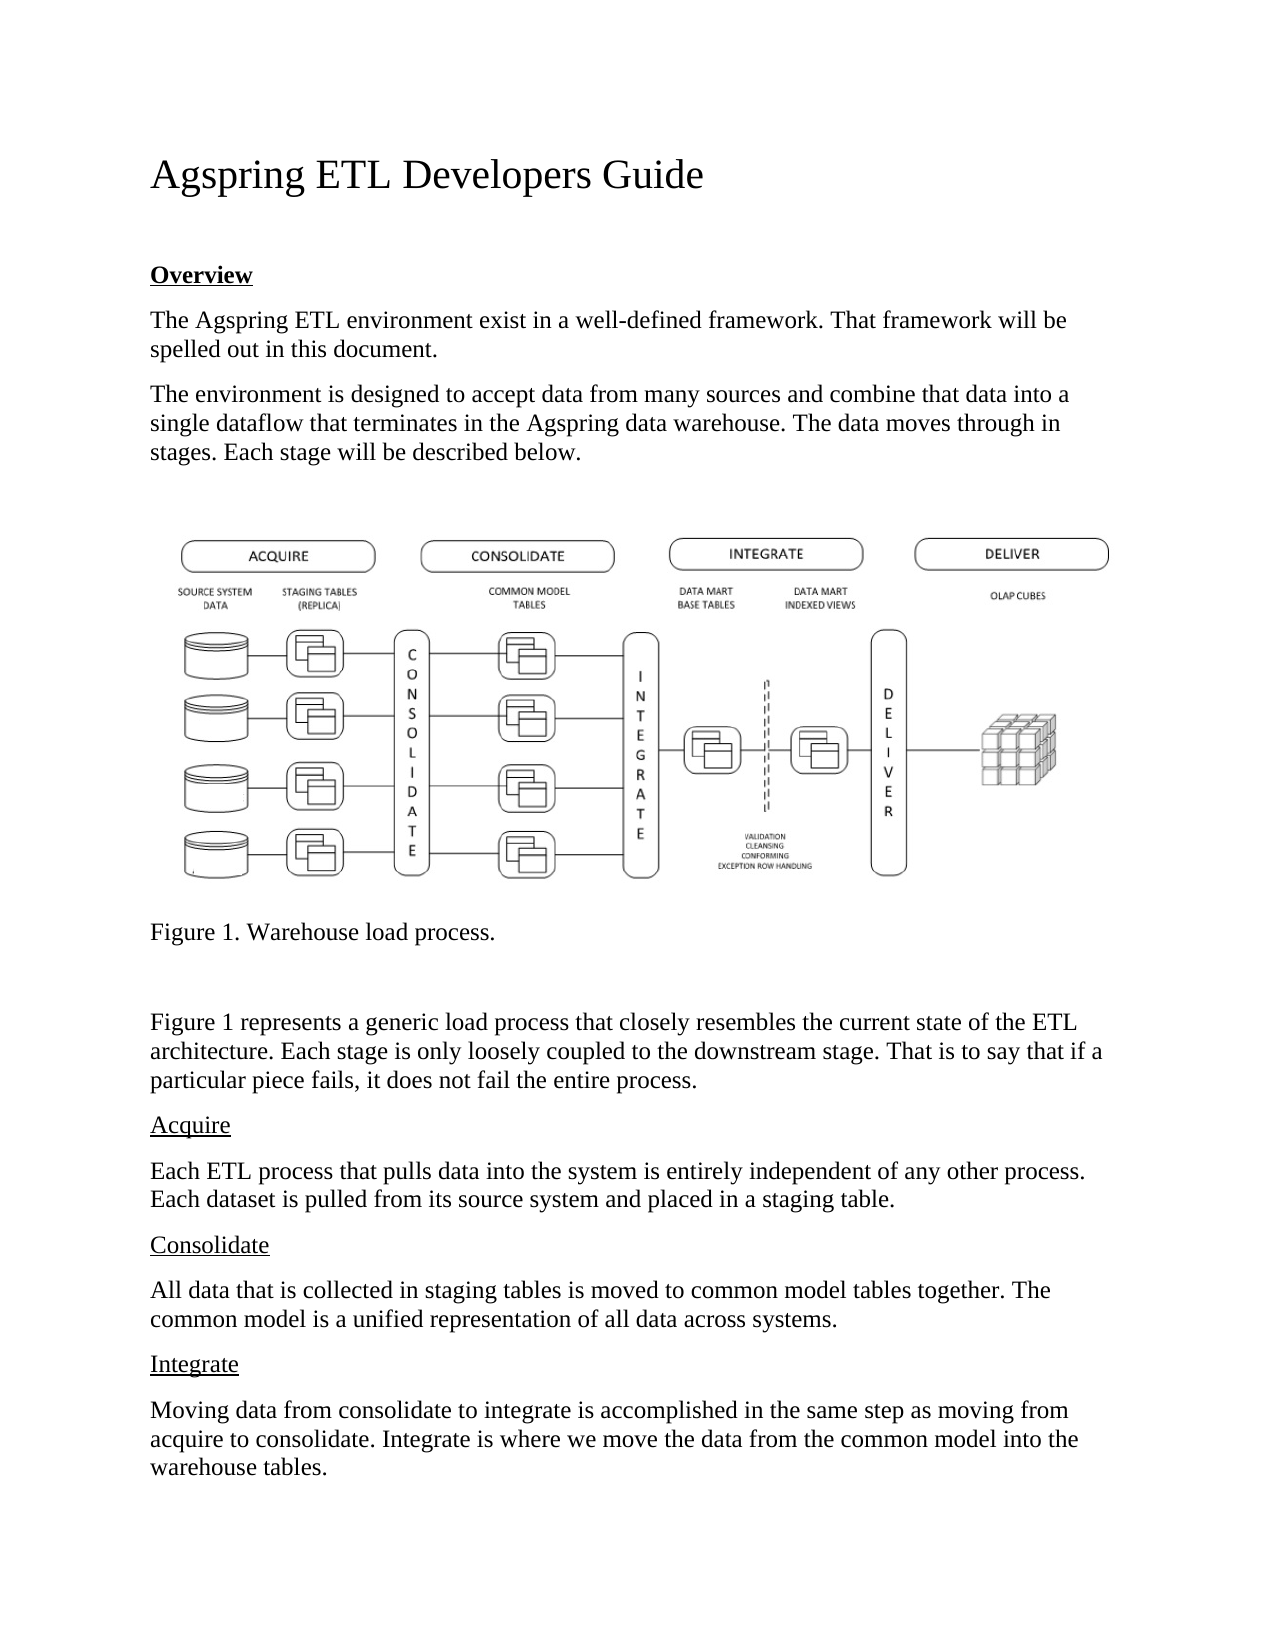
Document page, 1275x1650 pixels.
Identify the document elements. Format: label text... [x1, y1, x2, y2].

text Consolidate [150, 1230, 1125, 1259]
text All data that is collected in staging tables is moved to common model tables together. The common model is a unified representation of all data across systems. [150, 1275, 1125, 1333]
text Overview [150, 260, 1125, 289]
text Each ETL process that pulls data into the system is entirely independent of any other process. Each dataset is pulled from its source system and placed in a staging table. [150, 1156, 1125, 1213]
text The environment is designed to accept data from many sources and combine that data into a single dataflow that terminates in the Agspring data warehouse. The data moves through in stages. Each stage will be described below. [150, 379, 1125, 466]
picture [150, 527, 1124, 900]
text Acquire [150, 1110, 1125, 1139]
text Agspring ETL Developers Guide [150, 150, 1125, 198]
text Figure 1. Warehouse load process. [150, 917, 1125, 945]
text Moving data from consolidate to integrate is accomplished in the same step as moving from acquire to consolidate. Integrate is where we move the data from the common model into the warehouse tables. [150, 1395, 1125, 1481]
text Integrate [150, 1349, 1125, 1378]
text The Agspring ETL environment exist in a well-defined framework. That framework will be spelled out in this document. [150, 305, 1125, 363]
text Figure 1 represents a generic load process that closely resembles the current state of the ETL architecture. Each stage is only loosely coupled to the downstream stage. That is to say that if a particular piece fails, it does not fail the entire process. [150, 1007, 1125, 1094]
